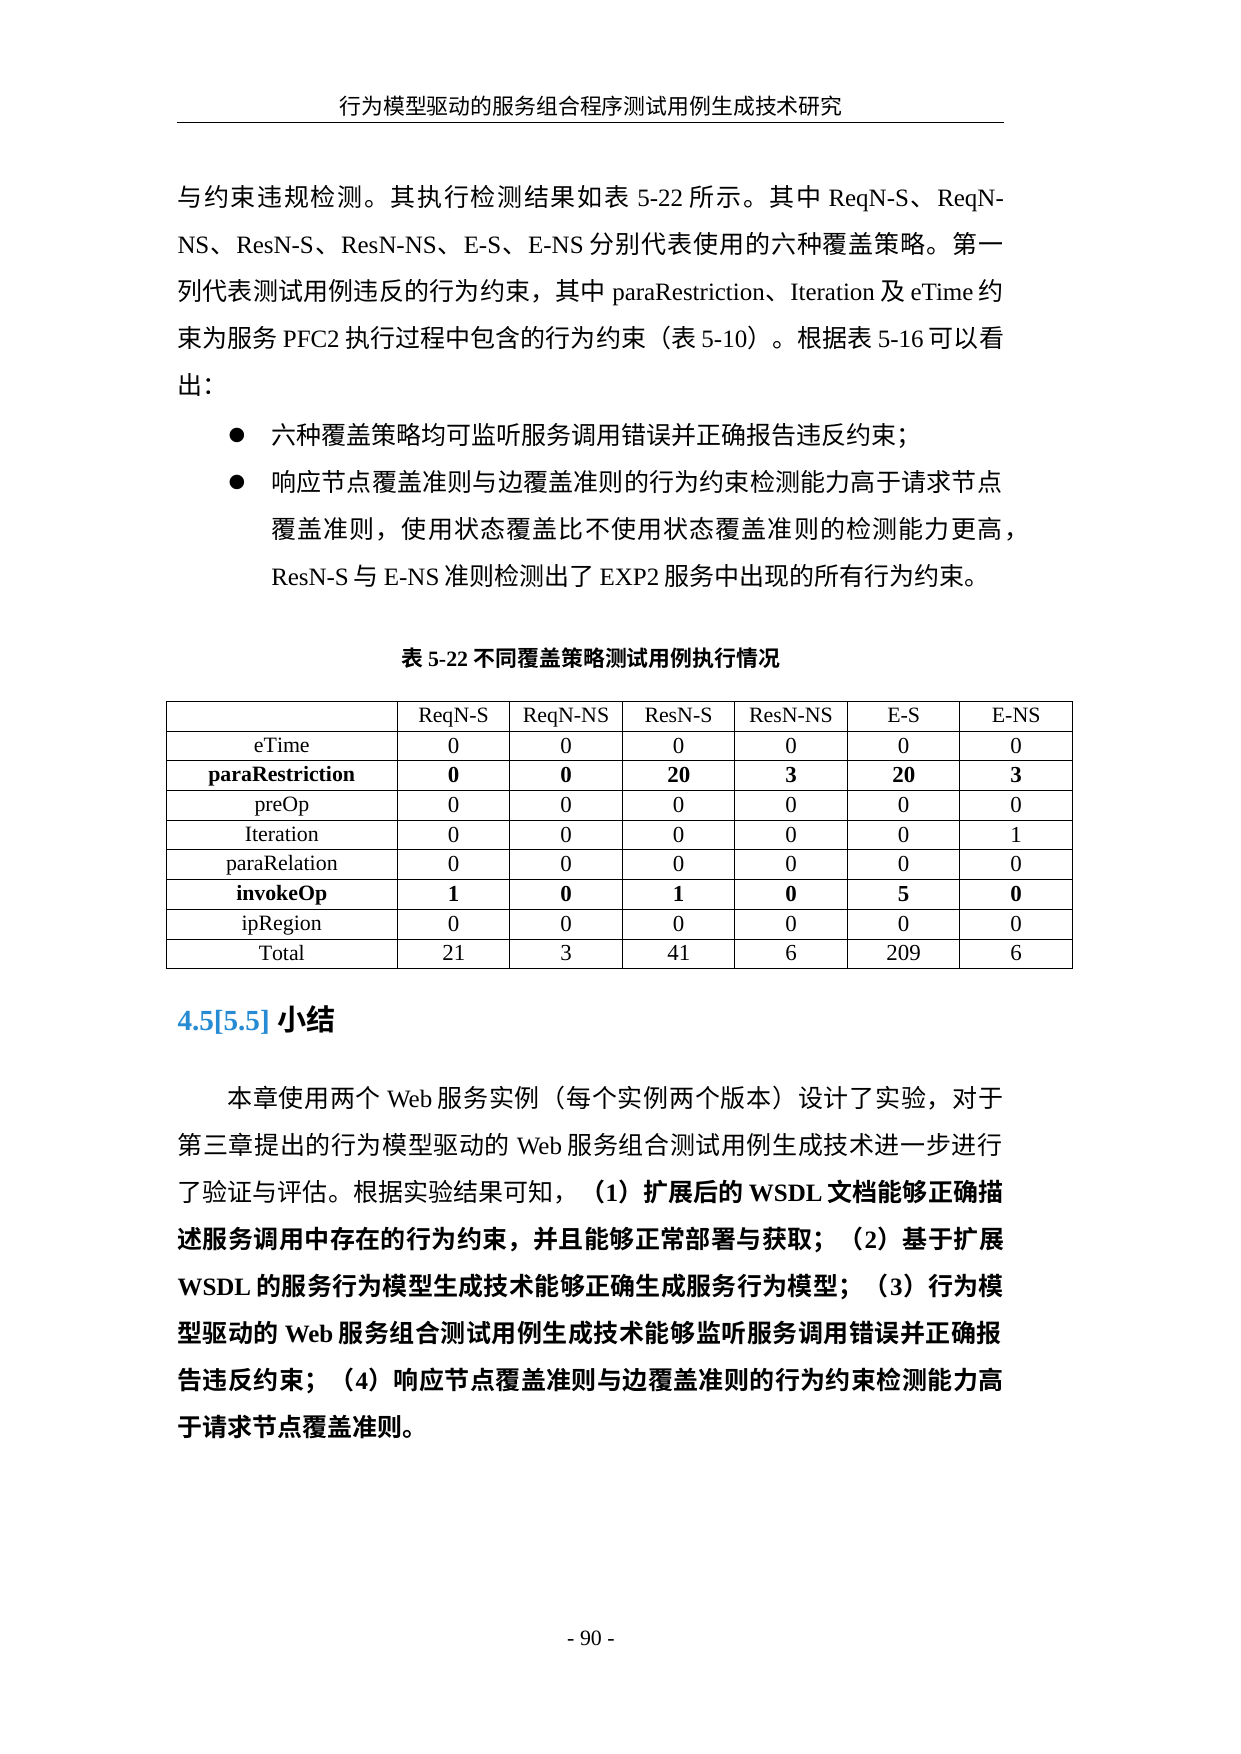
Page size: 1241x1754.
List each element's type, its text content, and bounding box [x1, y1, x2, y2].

table_cell ipRegion [167, 910, 397, 938]
table_cell 21 [398, 940, 509, 968]
table_cell 0 [848, 821, 959, 849]
table_cell 1 [398, 880, 509, 909]
table_header ResN-S [623, 702, 734, 731]
table_cell 0 [960, 880, 1072, 909]
table_cell 0 [960, 732, 1072, 760]
table_header ReqN-S [398, 702, 509, 731]
table_cell 5 [848, 880, 959, 909]
table_cell 0 [735, 791, 847, 820]
table_cell 0 [510, 821, 622, 849]
table_cell 0 [398, 761, 509, 790]
text 小结 [177, 996, 1004, 1038]
table_cell 0 [735, 880, 847, 909]
table_cell 0 [960, 791, 1072, 820]
table_header E-S [848, 702, 959, 731]
table_cell 0 [623, 732, 734, 760]
table_cell eTime [167, 732, 397, 760]
table_cell 0 [623, 850, 734, 879]
table_cell 0 [398, 732, 509, 760]
table_cell 0 [735, 732, 847, 760]
table_cell 0 [960, 850, 1072, 879]
table_cell 0 [735, 821, 847, 849]
text 表5-22 不同覆盖策略测试用例执行情况 [177, 641, 1004, 673]
table_cell 0 [510, 791, 622, 820]
table_cell 1 [623, 880, 734, 909]
list 六种覆盖策略均可监听服务调用错误并正确报告违反约束； [227, 415, 1004, 451]
table_cell 0 [848, 910, 959, 938]
table_cell 0 [623, 791, 734, 820]
table_header E-NS [960, 702, 1072, 731]
table_cell 0 [735, 910, 847, 938]
table_cell 0 [510, 850, 622, 879]
table_cell 209 [848, 940, 959, 968]
table_cell 0 [735, 850, 847, 879]
table_cell 0 [398, 791, 509, 820]
table_cell 0 [848, 732, 959, 760]
table_cell 0 [960, 910, 1072, 938]
table_cell 0 [848, 850, 959, 879]
table_cell 0 [398, 821, 509, 849]
table_cell 3 [735, 761, 847, 790]
table_header ResN-NS [735, 702, 847, 731]
table_cell 0 [510, 910, 622, 938]
table_cell 0 [623, 910, 734, 938]
table_cell invokeOp [167, 880, 397, 909]
table_cell 3 [510, 940, 622, 968]
table_cell 0 [623, 821, 734, 849]
table_cell 0 [848, 791, 959, 820]
table_cell 41 [623, 940, 734, 968]
table_header ReqN-NS [510, 702, 622, 731]
table_cell 0 [510, 880, 622, 909]
list 响应节点覆盖准则与边覆盖准则的行为约束检测能力高于请求节点覆盖准则，使用状态覆盖比不使用状态覆盖准则的检测能力更高，ResN-S与E-NS准则检测出了EXP2服务中出现的所有行为约束。 [227, 462, 1004, 593]
text 本章使用两个Web服务实例（每个实例两个版本）设计了实验，对于第三章提出的行为模型驱动的Web服务组合测试用例生成技术进一步进行了验证与评估。根据实验结果可知，（1）扩展后的WSDL文档能够正确描述服务调用中存在的行为约束，并且能够正常部署与获取；（2）基于扩展WSDL的服务行为模型生成技术能够正确生成服务行为模型；（3）行为模型驱动的Web服务组合测试用例生成技术能够监听服务调用错误并正确报告违反约束；（4）响应节点覆盖准则与边覆盖准则的行为约束检测能力高于请求节点覆盖准则。 [177, 1078, 1004, 1444]
table_header [167, 702, 397, 731]
table_cell 20 [848, 761, 959, 790]
table_cell 1 [960, 821, 1072, 849]
table_cell 0 [510, 732, 622, 760]
table_cell 6 [960, 940, 1072, 968]
table_cell 6 [735, 940, 847, 968]
table_cell 3 [960, 761, 1072, 790]
table_cell 0 [398, 850, 509, 879]
table_cell paraRelation [167, 850, 397, 879]
table_cell Iteration [167, 821, 397, 849]
table_cell preOp [167, 791, 397, 820]
table_cell 0 [398, 910, 509, 938]
table_cell 20 [623, 761, 734, 790]
table_cell paraRestriction [167, 761, 397, 790]
table_cell Total [167, 940, 397, 968]
table_cell 0 [510, 761, 622, 790]
